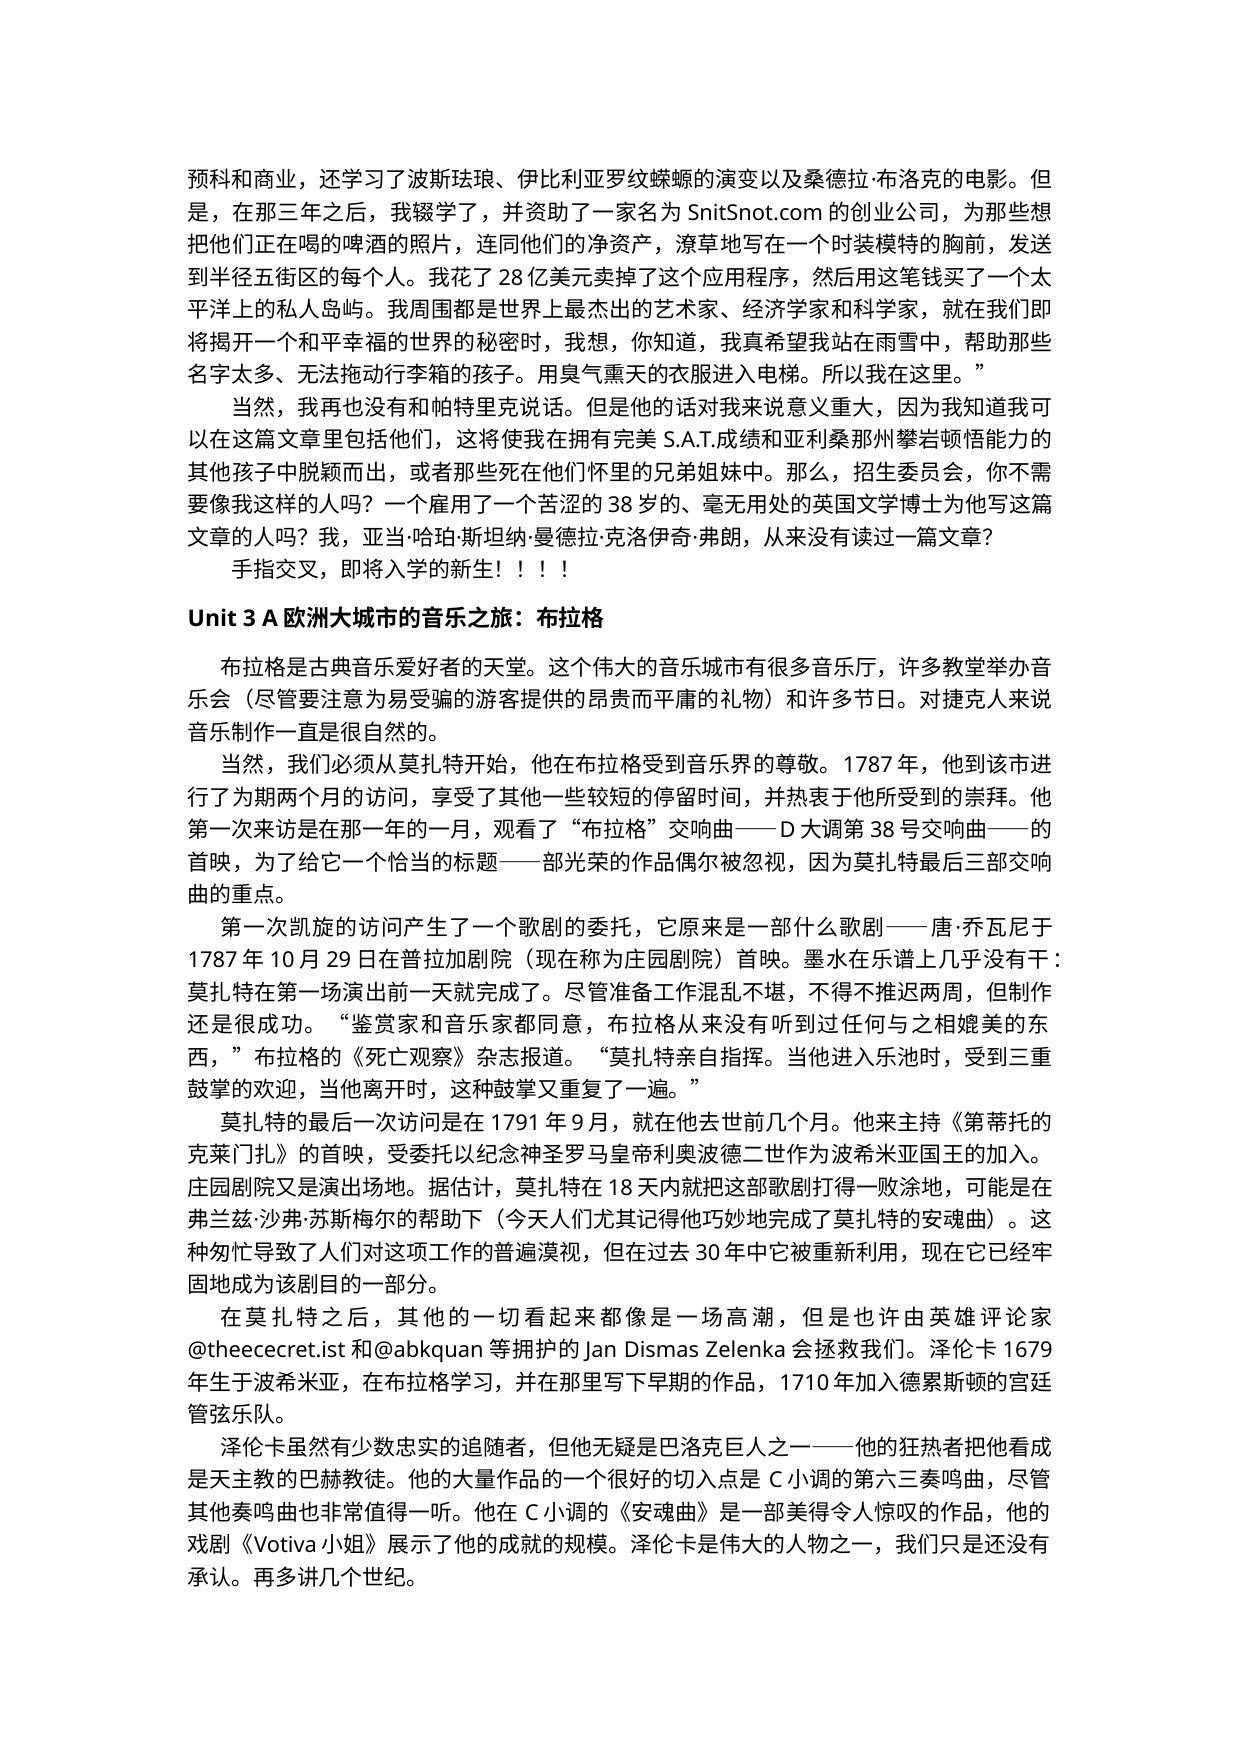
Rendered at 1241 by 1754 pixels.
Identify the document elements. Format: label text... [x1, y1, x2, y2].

text 当然，我们必须从莫扎特开始，他在布拉格受到音乐界的尊敬。1787年，他到该市进行了为期两个月的访问，享受了其他一些较短的停留时间，并热衷于他所受到的崇拜。他第一次来访是在那一年的一月，观看了“布拉格”交响曲——D大调第38号交响曲——的首映，为了给它一个恰当的标题——部光荣的作品偶尔被忽视，因为莫扎特最后三部交响曲的重点。 [187, 747, 1053, 909]
text 手指交叉，即将入学的新生！！！！ [187, 552, 1053, 584]
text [187, 162, 1053, 389]
text 莫扎特的最后一次访问是在1791年9月，就在他去世前几个月。他来主持《第蒂托的克莱门扎》的首映，受委托以纪念神圣罗马皇帝利奥波德二世作为波希米亚国王的加入。庄园剧院又是演出场地。据估计，莫扎特在18天内就把这部歌剧打得一败涂地，可能是在弗兰兹·沙弗·苏斯梅尔的帮助下（今天人们尤其记得他巧妙地完成了莫扎特的安魂曲）。这种匆忙导致了人们对这项工作的普遍漠视，但在过去30年中它被重新利用，现在它已经牢固地成为该剧目的一部分。 [187, 1104, 1053, 1299]
text 第一次凯旋的访问产生了一个歌剧的委托，它原来是一部什么歌剧——唐·乔瓦尼于1787年10月29日在普拉加剧院（现在称为庄园剧院）首映。墨水在乐谱上几乎没有干：莫扎特在第一场演出前一天就完成了。尽管准备工作混乱不堪，不得不推迟两周，但制作还是很成功。“鉴赏家和音乐家都同意，布拉格从来没有听到过任何与之相媲美的东西，”布拉格的《死亡观察》杂志报道。“莫扎特亲自指挥。当他进入乐池时，受到三重鼓掌的欢迎，当他离开时，这种鼓掌又重复了一遍。” [187, 909, 1053, 1104]
text 在莫扎特之后，其他的一切看起来都像是一场高潮，但是也许由英雄评论家@theececret.ist和@abkquan等拥护的Jan Dismas Zelenka会拯救我们。泽伦卡1679年生于波希米亚，在布拉格学习，并在那里写下早期的作品，1710年加入德累斯顿的宫廷管弦乐队。 [187, 1299, 1053, 1429]
text Unit 3 A 欧洲大城市的音乐之旅：布拉格 [187, 584, 1053, 649]
text 泽伦卡虽然有少数忠实的追随者，但他无疑是巴洛克巨人之一——他的狂热者把他看成是天主教的巴赫教徒。他的大量作品的一个很好的切入点是C小调的第六三奏鸣曲，尽管其他奏鸣曲也非常值得一听。他在C小调的《安魂曲》是一部美得令人惊叹的作品，他的戏剧《Votiva小姐》展示了他的成就的规模。泽伦卡是伟大的人物之一，我们只是还没有承认。再多讲几个世纪。 [187, 1429, 1053, 1592]
text 当然，我再也没有和帕特里克说话。但是他的话对我来说意义重大，因为我知道我可以在这篇文章里包括他们，这将使我在拥有完美S.A.T.成绩和亚利桑那州攀岩顿悟能力的其他孩子中脱颖而出，或者那些死在他们怀里的兄弟姐妹中。那么，招生委员会，你不需要像我这样的人吗？一个雇用了一个苦涩的38岁的、毫无用处的英国文学博士为他写这篇文章的人吗？我，亚当·哈珀·斯坦纳·曼德拉·克洛伊奇·弗朗，从来没有读过一篇文章？ [187, 389, 1053, 552]
text 布拉格是古典音乐爱好者的天堂。这个伟大的音乐城市有很多音乐厅，许多教堂举办音乐会（尽管要注意为易受骗的游客提供的昂贵而平庸的礼物）和许多节日。对捷克人来说，音乐制作一直是很自然的。 [187, 649, 1053, 747]
